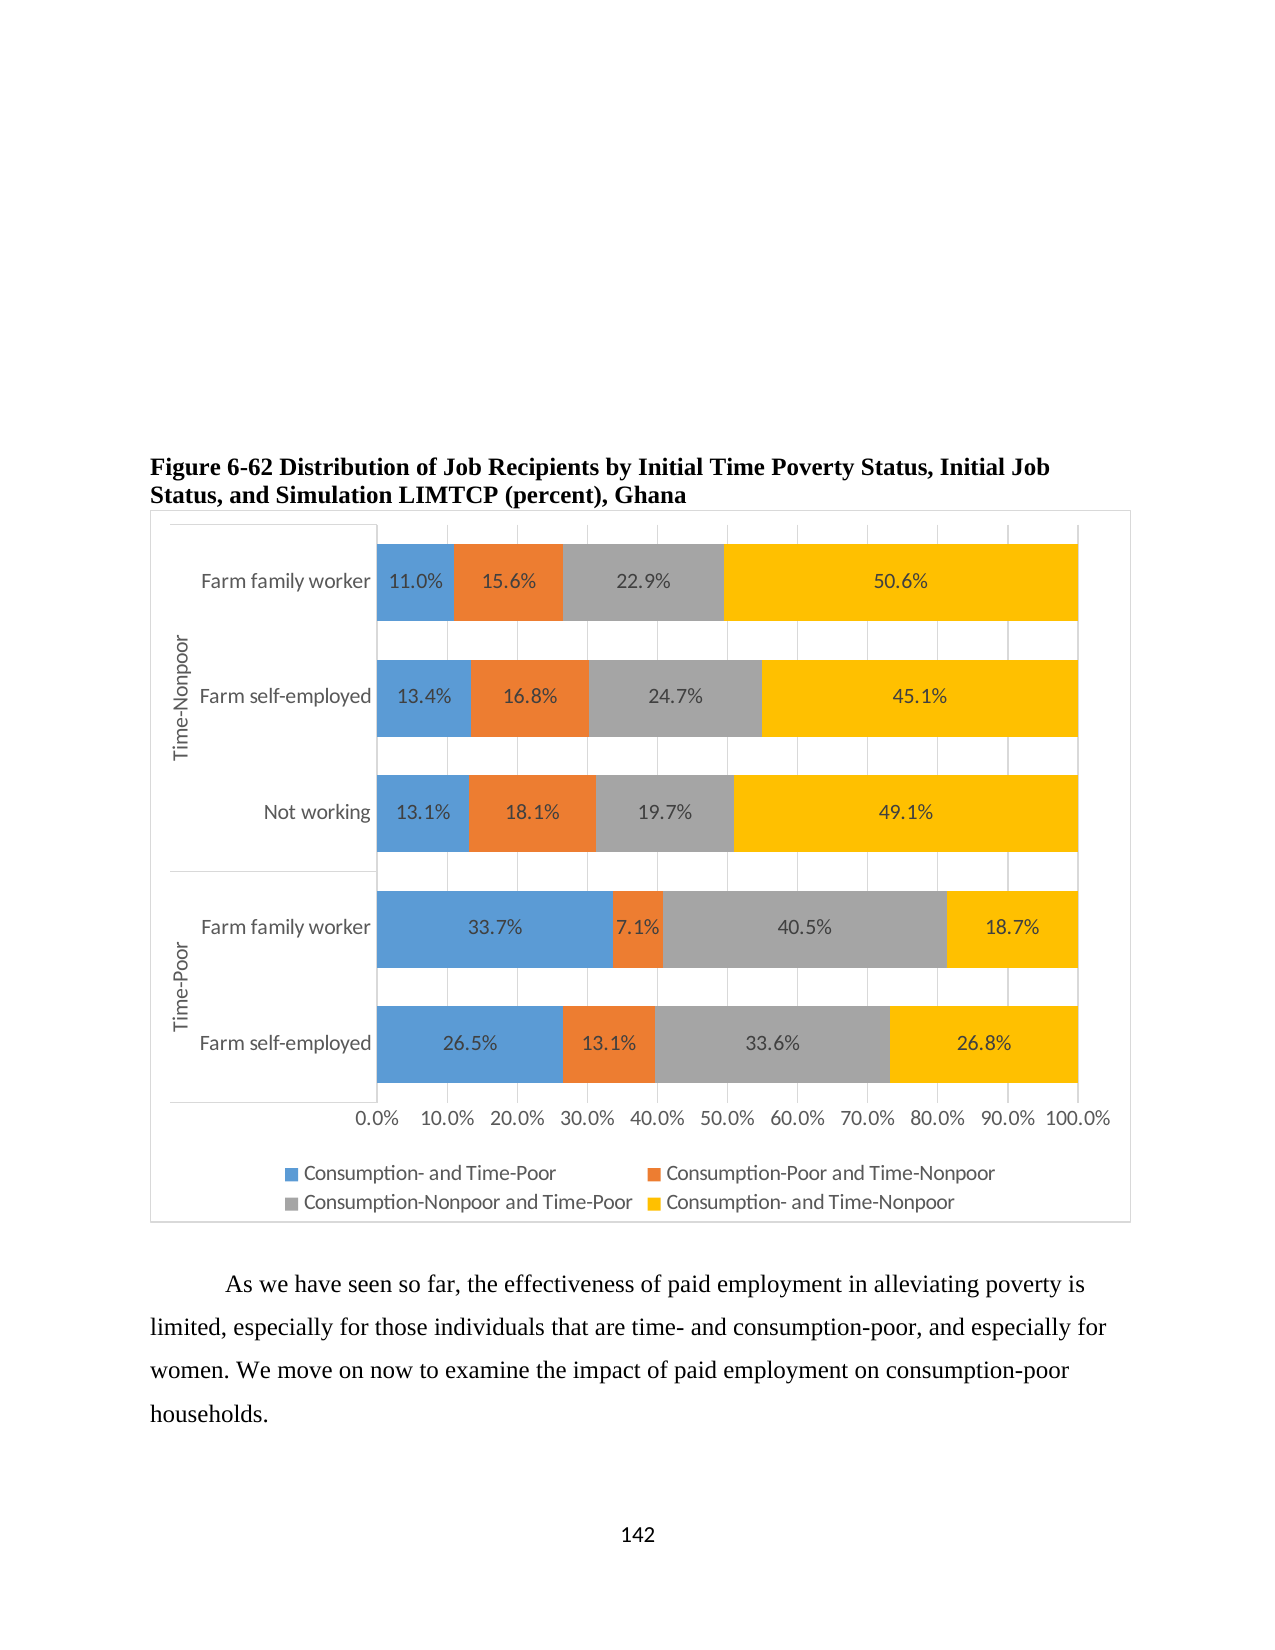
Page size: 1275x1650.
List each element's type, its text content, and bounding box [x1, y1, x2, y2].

text As we have seen so far, the effectiveness of paid employment in alleviating poverty is limited, especially for those individuals that are time- and consumption-poor, and especially for women. We move on now to examine the impact of paid employment on consumption-poor households. [150, 1269, 1125, 1427]
